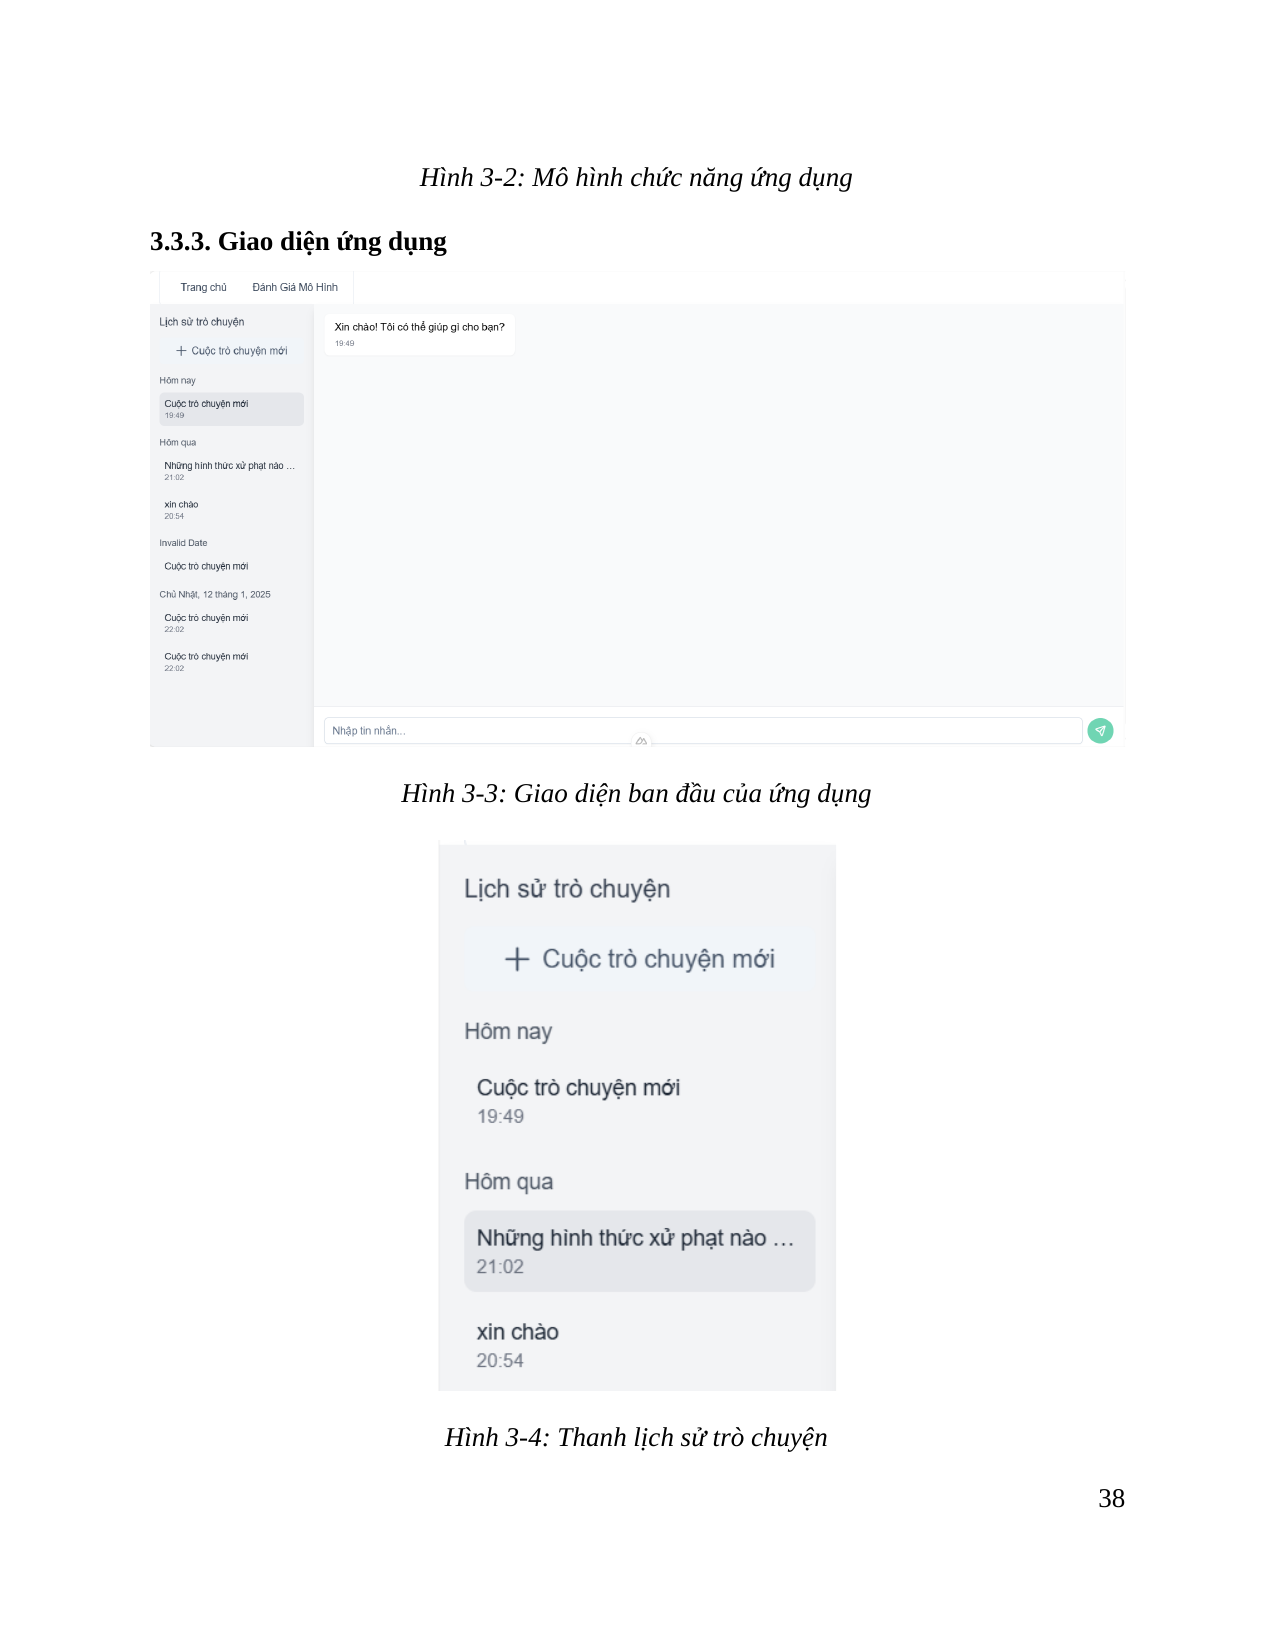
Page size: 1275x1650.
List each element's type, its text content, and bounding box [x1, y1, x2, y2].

picture [438, 840, 837, 1391]
text Hình 3-4: Thanh lịch sử trò chuyện [150, 1421, 1125, 1452]
picture [150, 271, 1125, 747]
subtitle 3.3.3. Giao diện ứng dụng [150, 224, 1125, 256]
text Hình 3-3: Giao diện ban đầu của ứng dụng [150, 777, 1125, 808]
text Hình 3-2: Mô hình chức năng ứng dụng [150, 161, 1125, 192]
